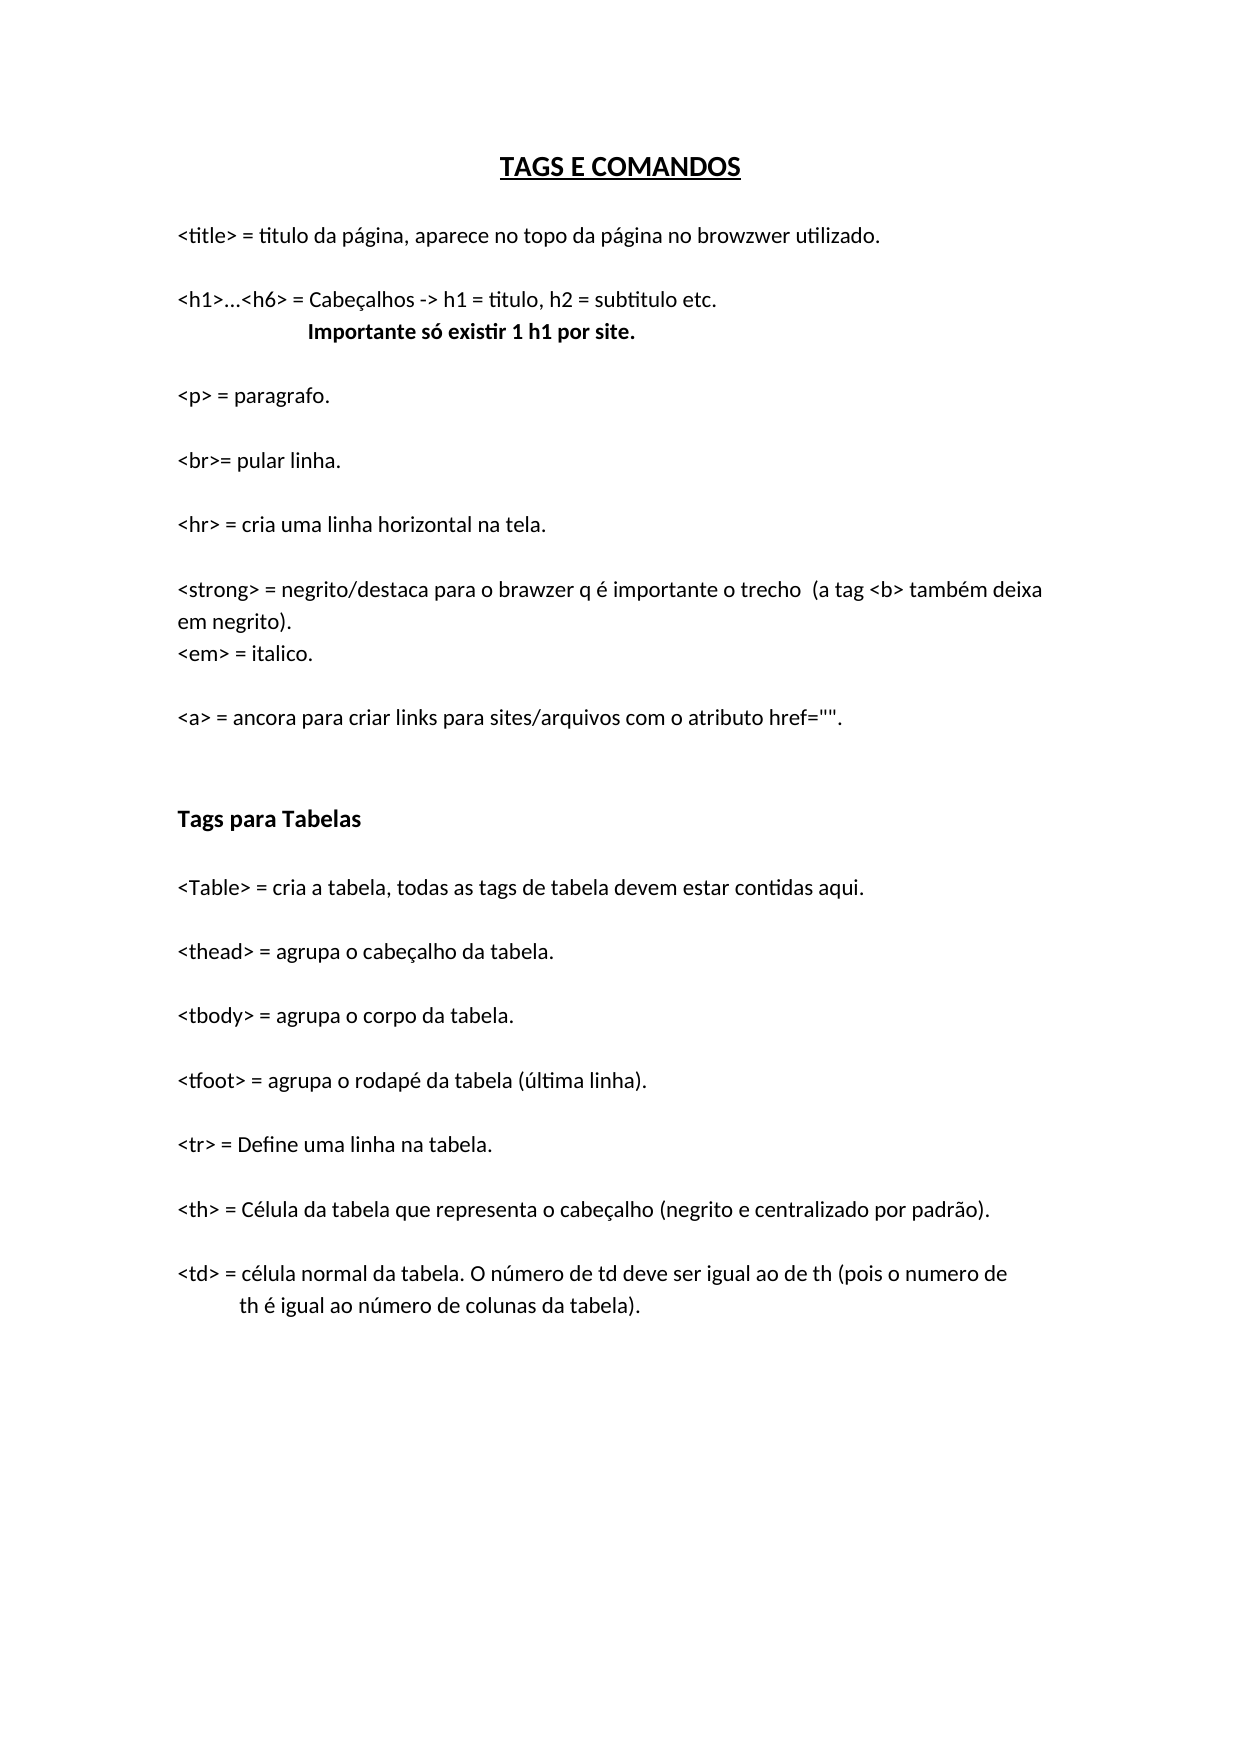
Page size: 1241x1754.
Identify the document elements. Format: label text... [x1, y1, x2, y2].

text <Table> = cria a tabela, todas as tags de tabela devem estar contidas aqui. [177, 873, 1063, 901]
text <p> = paragrafo. [177, 382, 1063, 410]
text th é igual ao número de colunas da tabela). [177, 1291, 1063, 1319]
text <hr> = cria uma linha horizontal na tela. [177, 510, 1063, 538]
text <tr> = Define uma linha na tabela. [177, 1130, 1063, 1158]
text Tags para Tabelas [177, 803, 1063, 833]
text <th> = Célula da tabela que representa o cabeçalho (negrito e centralizado por padrão). [177, 1195, 1063, 1223]
text TAGS E COMANDOS [177, 148, 1063, 183]
text <title> = titulo da página, aparece no topo da página no browzwer utilizado. [177, 221, 1063, 249]
text <em> = italico. [177, 639, 1063, 667]
text <tfoot> = agrupa o rodapé da tabela (última linha). [177, 1066, 1063, 1094]
text <br>= pular linha. [177, 446, 1063, 474]
text <a> = ancora para criar links para sites/arquivos com o atributo href="". [177, 703, 1063, 732]
text <strong> = negrito/destaca para o brawzer q é importante o trecho (a tag <b> também deixa em negrito). [177, 575, 1063, 635]
text Importante só existir 1 h1 por site. [251, 317, 1063, 345]
text <h1>...<h6> = Cabeçalhos -> h1 = titulo, h2 = subtitulo etc. [177, 285, 1063, 313]
text <tbody> = agrupa o corpo da tabela. [177, 1002, 1063, 1030]
text <thead> = agrupa o cabeçalho da tabela. [177, 937, 1063, 965]
text <td> = célula normal da tabela. O número de td deve ser igual ao de th (pois o numero de [177, 1259, 1063, 1287]
